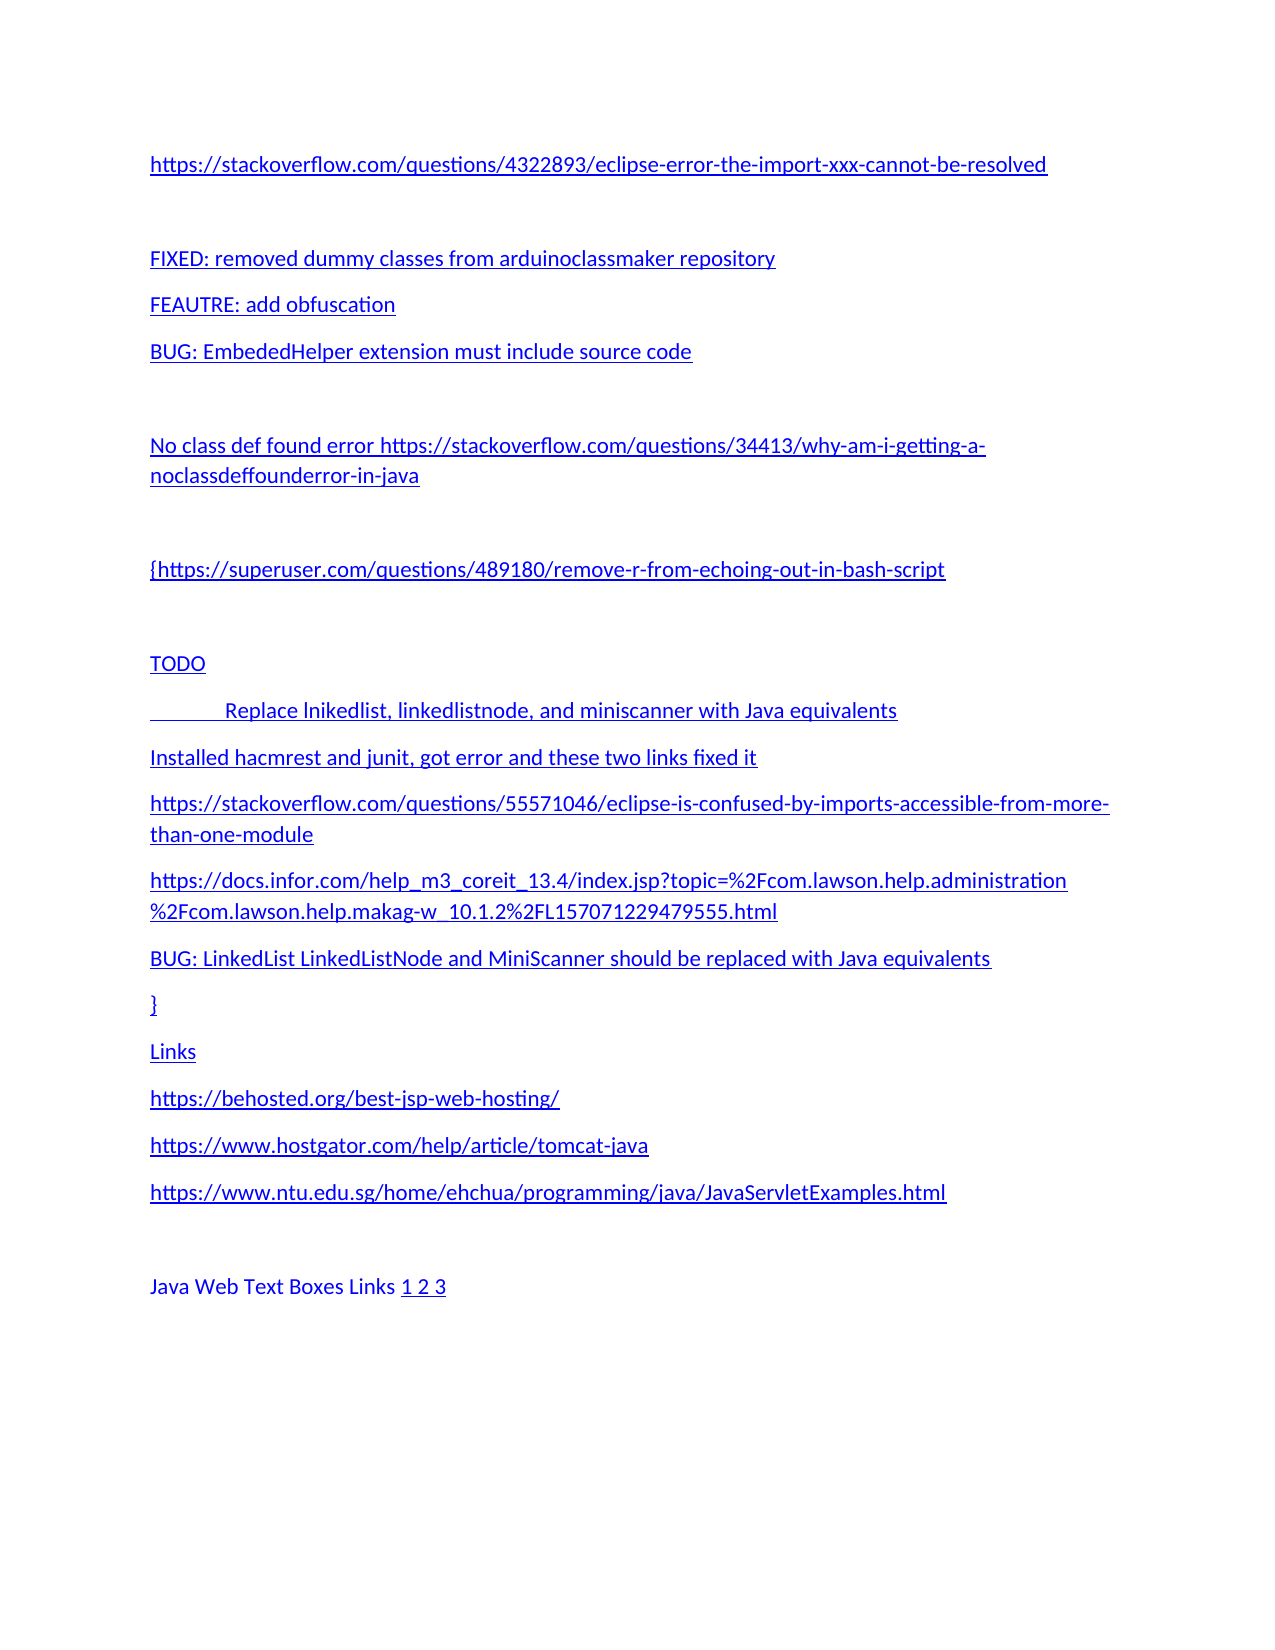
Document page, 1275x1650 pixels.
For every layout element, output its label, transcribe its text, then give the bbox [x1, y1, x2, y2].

text https://www.ntu.edu.sg/home/ehchua/programming/java/JavaServletExamples.html [150, 1178, 1125, 1206]
text https://docs.infor.com/help_m3_coreit_13.4/index.jsp?topic=%2Fcom.lawson.help.administration%2Fcom.lawson.help.makag-w_10.1.2%2FL157071229479555.html [150, 867, 1125, 925]
text https://stackoverflow.com/questions/4322893/eclipse-error-the-import-xxx-cannot-be-resolved [150, 150, 1125, 178]
text Java Web Text Boxes Links 1 2 3 [150, 1272, 1125, 1300]
text BUG: EmbededHelper extension must include source code [150, 337, 1125, 366]
text https://stackoverflow.com/questions/55571046/eclipse-is-confused-by-imports-accessible-from-more-than-one-module [150, 789, 1125, 848]
text Replace lnikedlist, linkedlistnode, and miniscanner with Java equivalents [150, 696, 1125, 724]
text https://behosted.org/best-jsp-web-hosting/ [150, 1084, 1125, 1112]
text Links [150, 1037, 1125, 1066]
text BUG: LinkedList LinkedListNode and MiniScanner should be replaced with Java equivalents [150, 944, 1125, 972]
text TODO [150, 649, 1125, 677]
text Installed hacmrest and junit, got error and these two links fixed it [150, 743, 1125, 771]
text https://www.hostgator.com/help/article/tomcat-java [150, 1131, 1125, 1159]
text FEAUTRE: add obfuscation [150, 291, 1125, 319]
text FIXED: removed dummy classes from arduinoclassmaker repository [150, 244, 1125, 272]
text {https://superuser.com/questions/489180/remove-r-from-echoing-out-in-bash-script [150, 555, 1125, 583]
text } [150, 991, 1125, 1019]
text No class def found error https://stackoverflow.com/questions/34413/why-am-i-getting-a-noclassdeffounderror-in-java [150, 431, 1125, 489]
